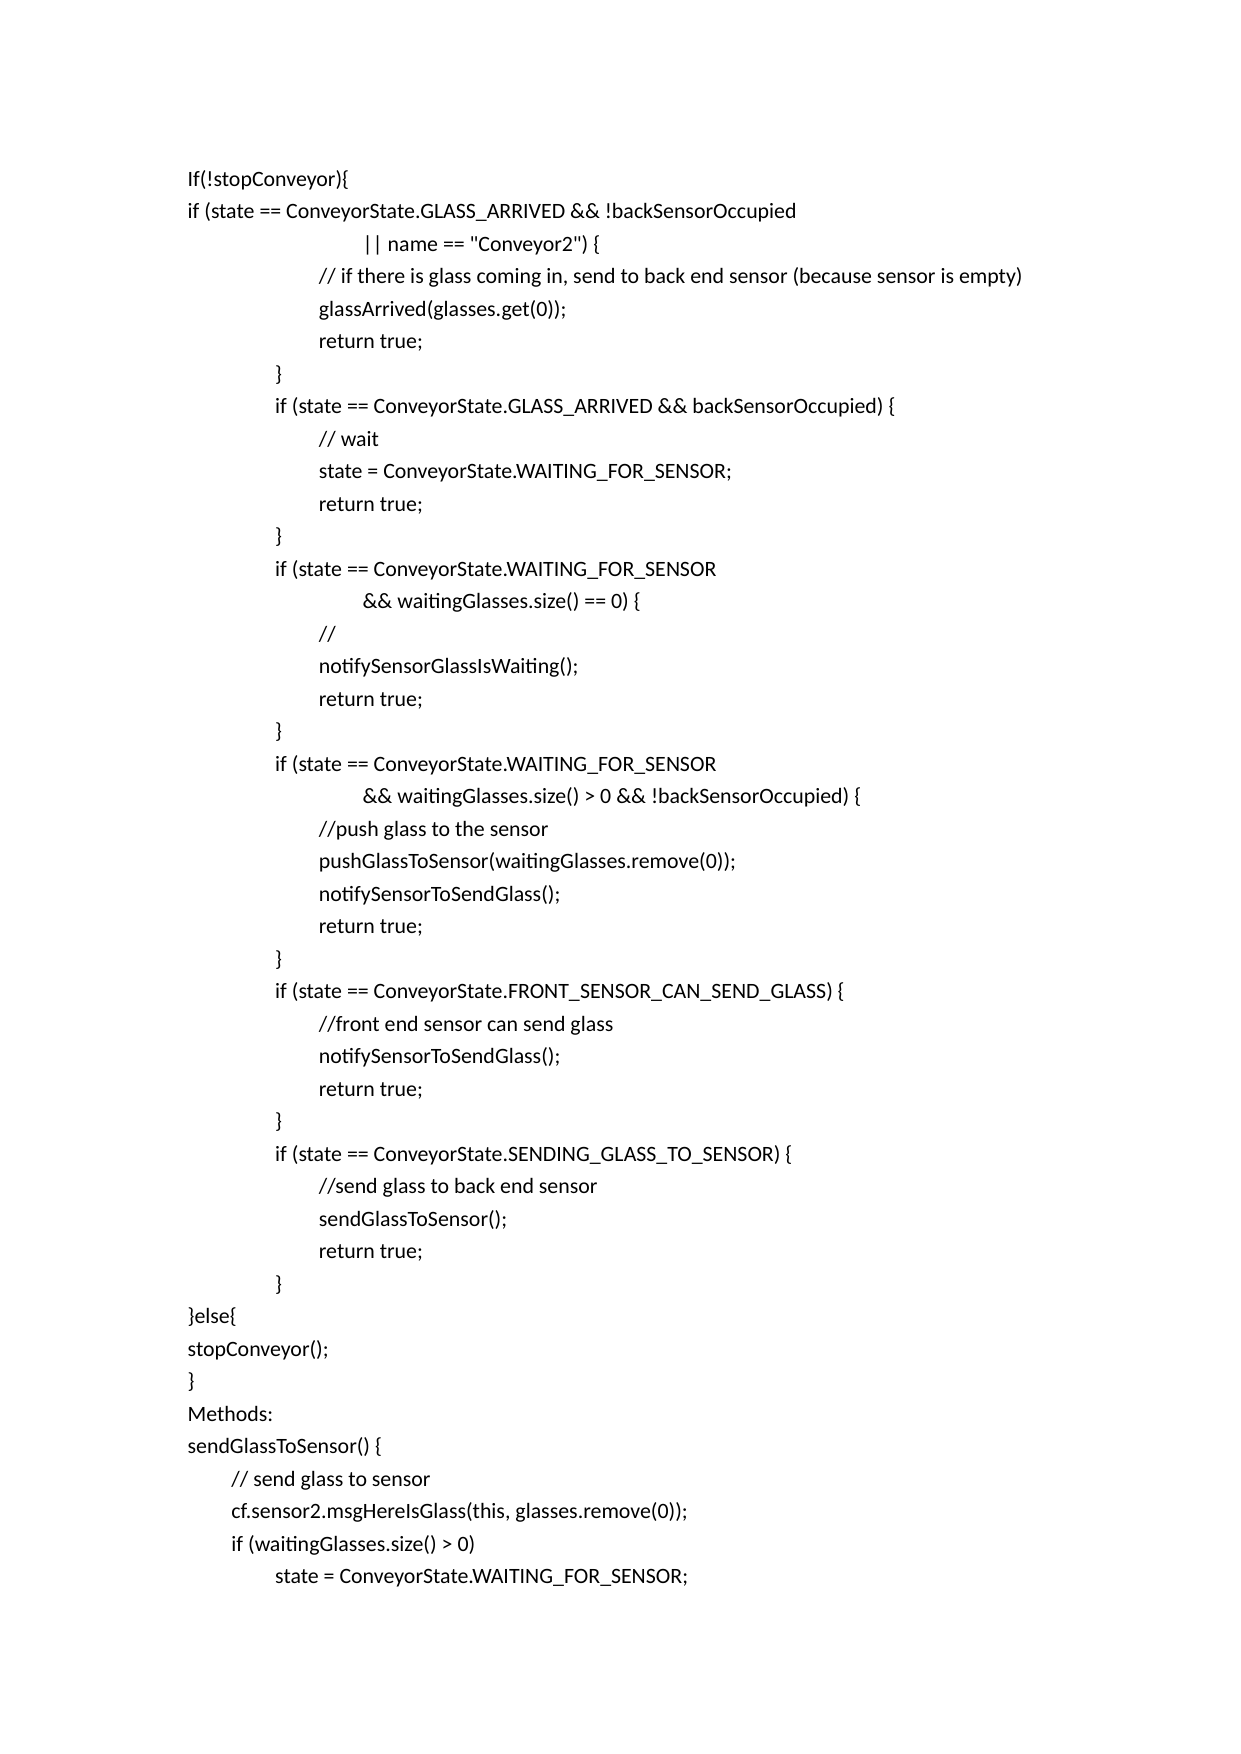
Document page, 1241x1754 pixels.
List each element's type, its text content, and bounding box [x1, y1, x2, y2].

text if (state == ConveyorState.FRONT_SENSOR_CAN_SEND_GLASS) { [187, 974, 1053, 1007]
text state = ConveyorState.WAITING_FOR_SENSOR; [187, 1559, 1053, 1592]
text } [187, 357, 1053, 389]
text }else{ [187, 1299, 1053, 1332]
text && waitingGlasses.size() > 0 && !backSensorOccupied) { [187, 779, 1053, 812]
text // send glass to sensor [187, 1462, 1053, 1494]
text sendGlassToSensor() { [187, 1429, 1053, 1462]
text return true; [187, 1072, 1053, 1104]
text // [187, 617, 1053, 649]
text stopConveyor(); [187, 1332, 1053, 1364]
text } [187, 714, 1053, 747]
text cf.sensor2.msgHereIsGlass(this, glasses.remove(0)); [187, 1494, 1053, 1527]
text if (state == ConveyorState.WAITING_FOR_SENSOR [187, 747, 1053, 779]
text state = ConveyorState.WAITING_FOR_SENSOR; [187, 454, 1053, 487]
text notifySensorToSendGlass(); [187, 1039, 1053, 1072]
text if (waitingGlasses.size() > 0) [187, 1527, 1053, 1559]
text } [187, 1364, 1053, 1397]
text Methods: [187, 1397, 1053, 1429]
text return true; [187, 324, 1053, 357]
text if (state == ConveyorState.SENDING_GLASS_TO_SENSOR) { [187, 1137, 1053, 1169]
text return true; [187, 909, 1053, 942]
text } [187, 1104, 1053, 1137]
text && waitingGlasses.size() == 0) { [187, 584, 1053, 617]
text } [187, 519, 1053, 552]
text //send glass to back end sensor [187, 1169, 1053, 1202]
text if (state == ConveyorState.GLASS_ARRIVED && backSensorOccupied) { [187, 389, 1053, 422]
text //push glass to the sensor [187, 812, 1053, 844]
text If(!stopConveyor){ [187, 162, 1053, 194]
text if (state == ConveyorState.WAITING_FOR_SENSOR [187, 552, 1053, 584]
text if (state == ConveyorState.GLASS_ARRIVED && !backSensorOccupied [187, 194, 1053, 227]
text } [187, 942, 1053, 974]
text notifySensorGlassIsWaiting(); [187, 649, 1053, 682]
text return true; [187, 682, 1053, 714]
text // if there is glass coming in, send to back end sensor (because sensor is empty) [187, 259, 1053, 292]
text pushGlassToSensor(waitingGlasses.remove(0)); [187, 844, 1053, 877]
text return true; [187, 1234, 1053, 1267]
text return true; [187, 487, 1053, 519]
text || name == "Conveyor2") { [187, 227, 1053, 259]
text notifySensorToSendGlass(); [187, 877, 1053, 909]
text sendGlassToSensor(); [187, 1202, 1053, 1234]
text } [187, 1267, 1053, 1299]
text glassArrived(glasses.get(0)); [187, 292, 1053, 324]
text // wait [187, 422, 1053, 454]
text //front end sensor can send glass [187, 1007, 1053, 1039]
